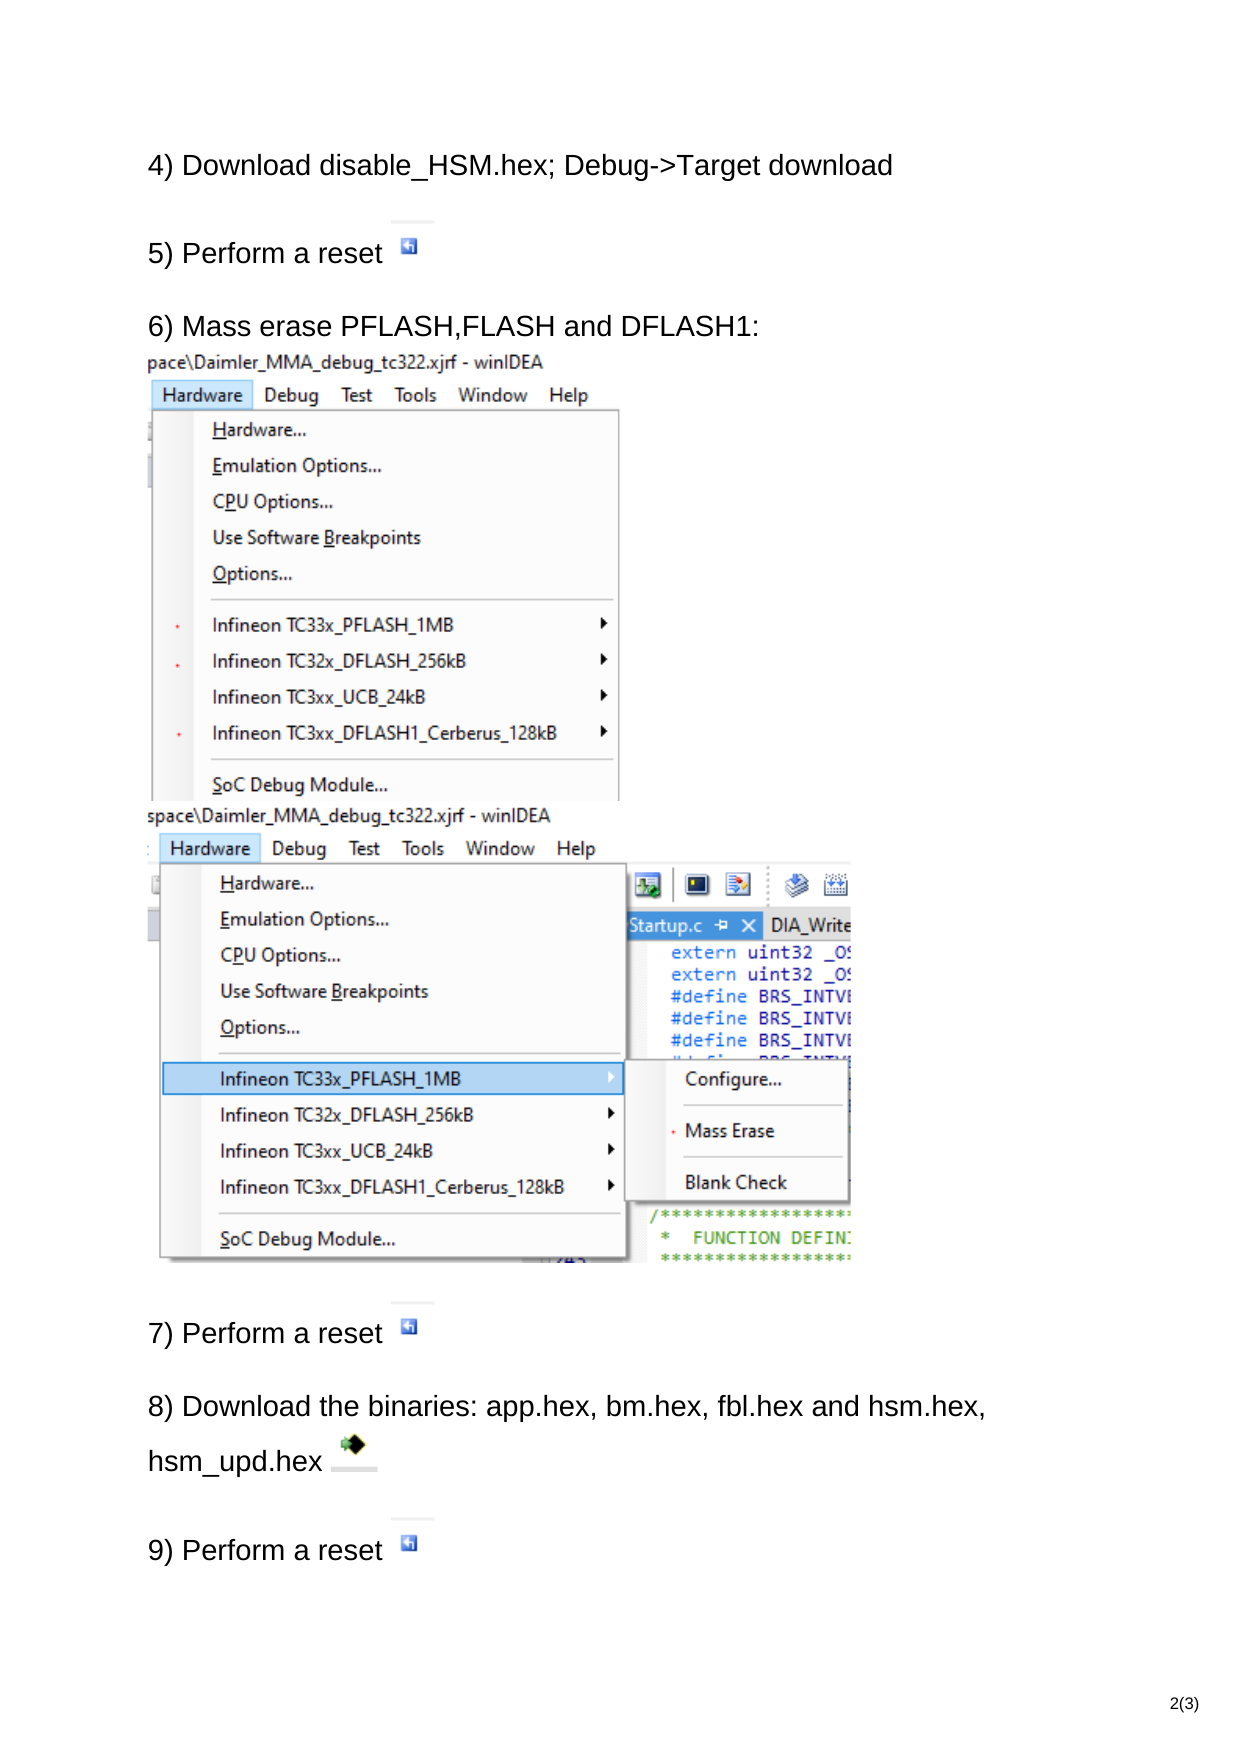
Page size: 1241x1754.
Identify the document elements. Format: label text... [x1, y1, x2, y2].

text 5) Perform a reset [148, 220, 1093, 270]
text 8) Download the binaries: app.hex, bm.hex, fbl.hex and hsm.hex, hsm_upd.hex [148, 1389, 1093, 1478]
picture [390, 220, 435, 264]
text 6) Mass erase PFLASH,FLASH and DFLASH1: [148, 308, 1093, 342]
picture [390, 1516, 435, 1561]
text 4) Download disable_HSM.hex; Debug->Target download [148, 148, 1093, 181]
picture [147, 802, 851, 1263]
picture [147, 344, 620, 801]
picture [390, 1300, 435, 1344]
text 9) Perform a reset [148, 1517, 1093, 1567]
text 7) Perform a reset [148, 1300, 1093, 1350]
picture [330, 1425, 378, 1472]
